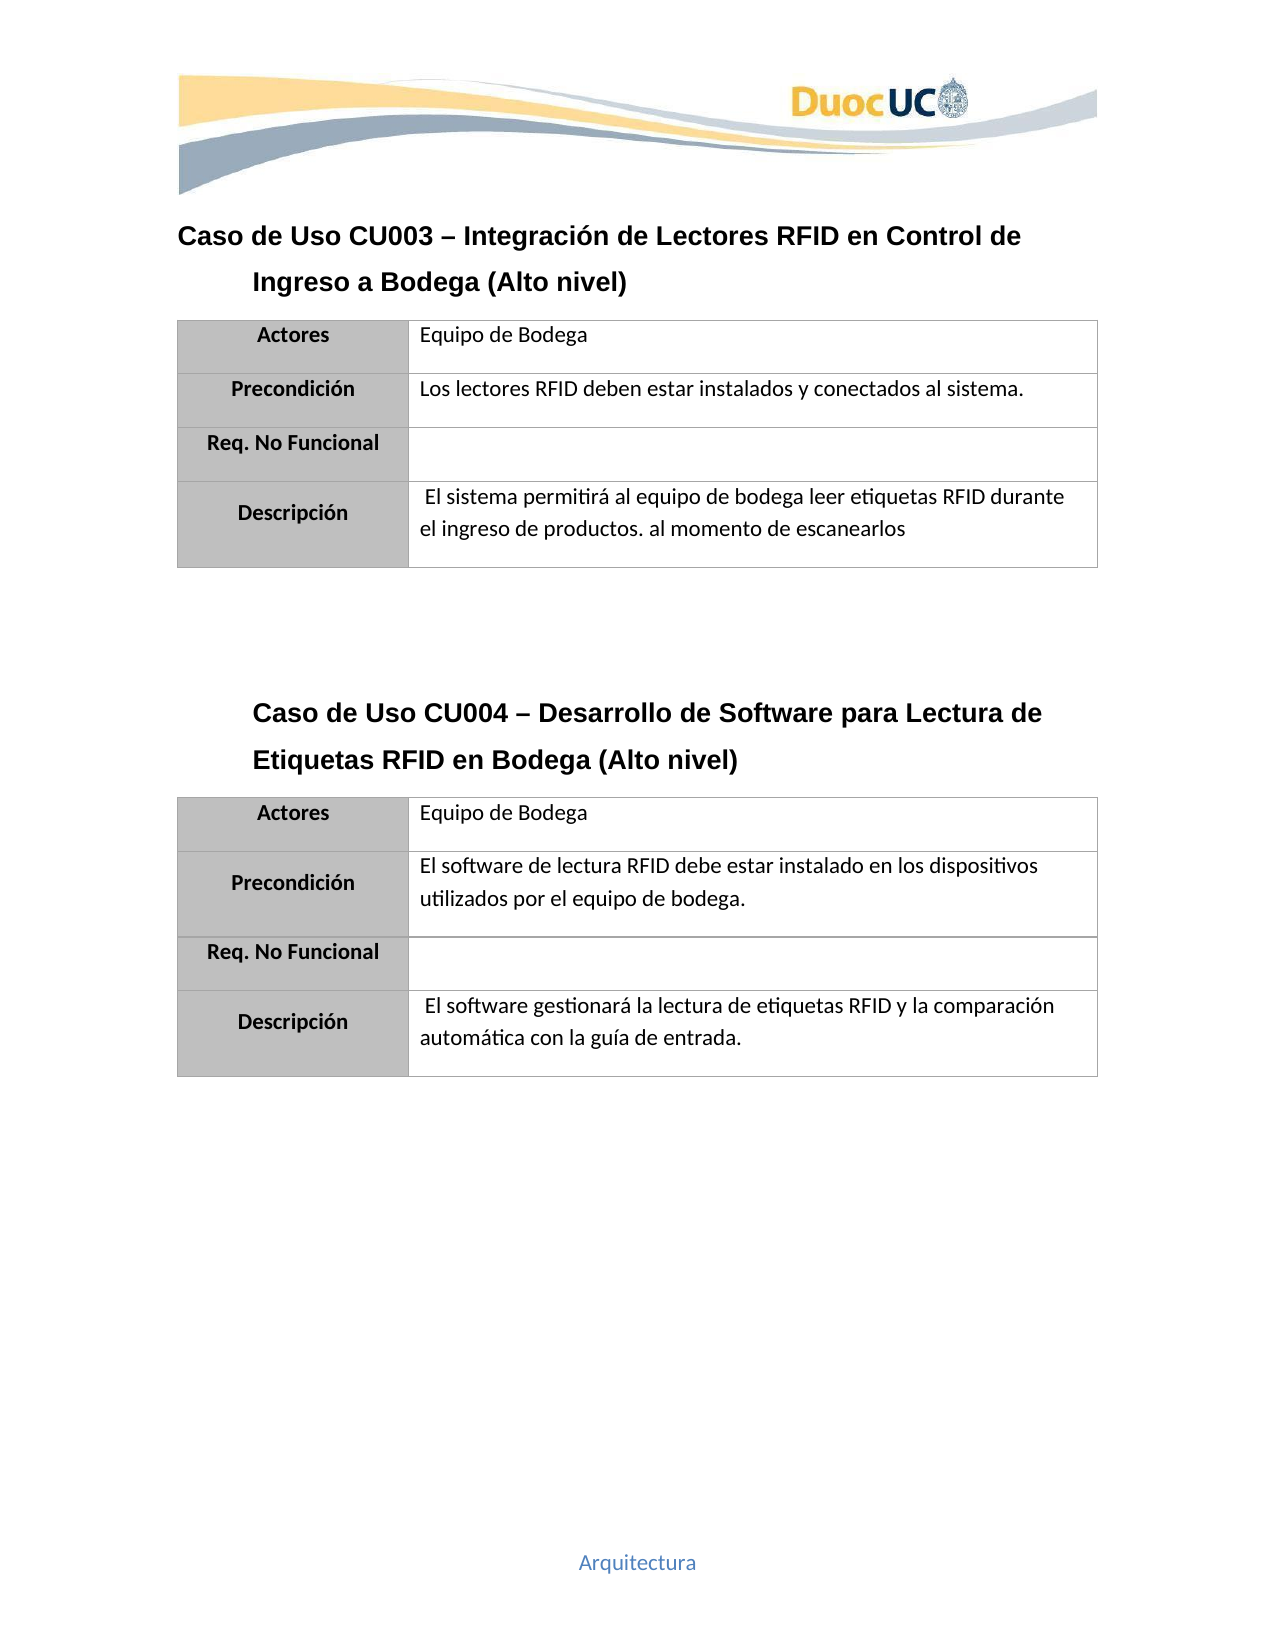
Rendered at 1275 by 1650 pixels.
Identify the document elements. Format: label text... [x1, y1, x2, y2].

text Caso de Uso CU004 – Desarrollo de Software para Lectura de Etiquetas RFID en Bodega (Alto nivel) [252, 697, 1098, 775]
table_cell Descripción [178, 482, 408, 567]
table_header Equipo de Bodega [409, 798, 1097, 851]
table_cell El sistema permitirá al equipo de bodega leer etiquetas RFID durante el ingreso de productos. al momento de escanearlos [409, 482, 1097, 567]
table_cell Los lectores RFID deben estar instalados y conectados al sistema. [409, 374, 1097, 427]
table_cell El software gestionará la lectura de etiquetas RFID y la comparación automática con la guía de entrada. [409, 991, 1097, 1076]
table_cell Req. No Funcional [178, 938, 408, 990]
table_cell Descripción [178, 991, 408, 1076]
table_cell El software de lectura RFID debe estar instalado en los dispositivos utilizados por el equipo de bodega. [409, 852, 1097, 936]
table_cell [409, 428, 1097, 481]
table_cell Precondición [178, 852, 408, 936]
text Caso de Uso CU003 – Integración de Lectores RFID en Control de Ingreso a Bodega (Alto nivel) [177, 219, 1098, 298]
table_cell Precondición [178, 374, 408, 427]
picture [177, 73, 1098, 195]
table_header Actores [178, 798, 408, 851]
table_cell [409, 938, 1097, 990]
table_header Equipo de Bodega [409, 321, 1097, 373]
table_cell Req. No Funcional [178, 428, 408, 481]
table_header Actores [178, 321, 408, 373]
